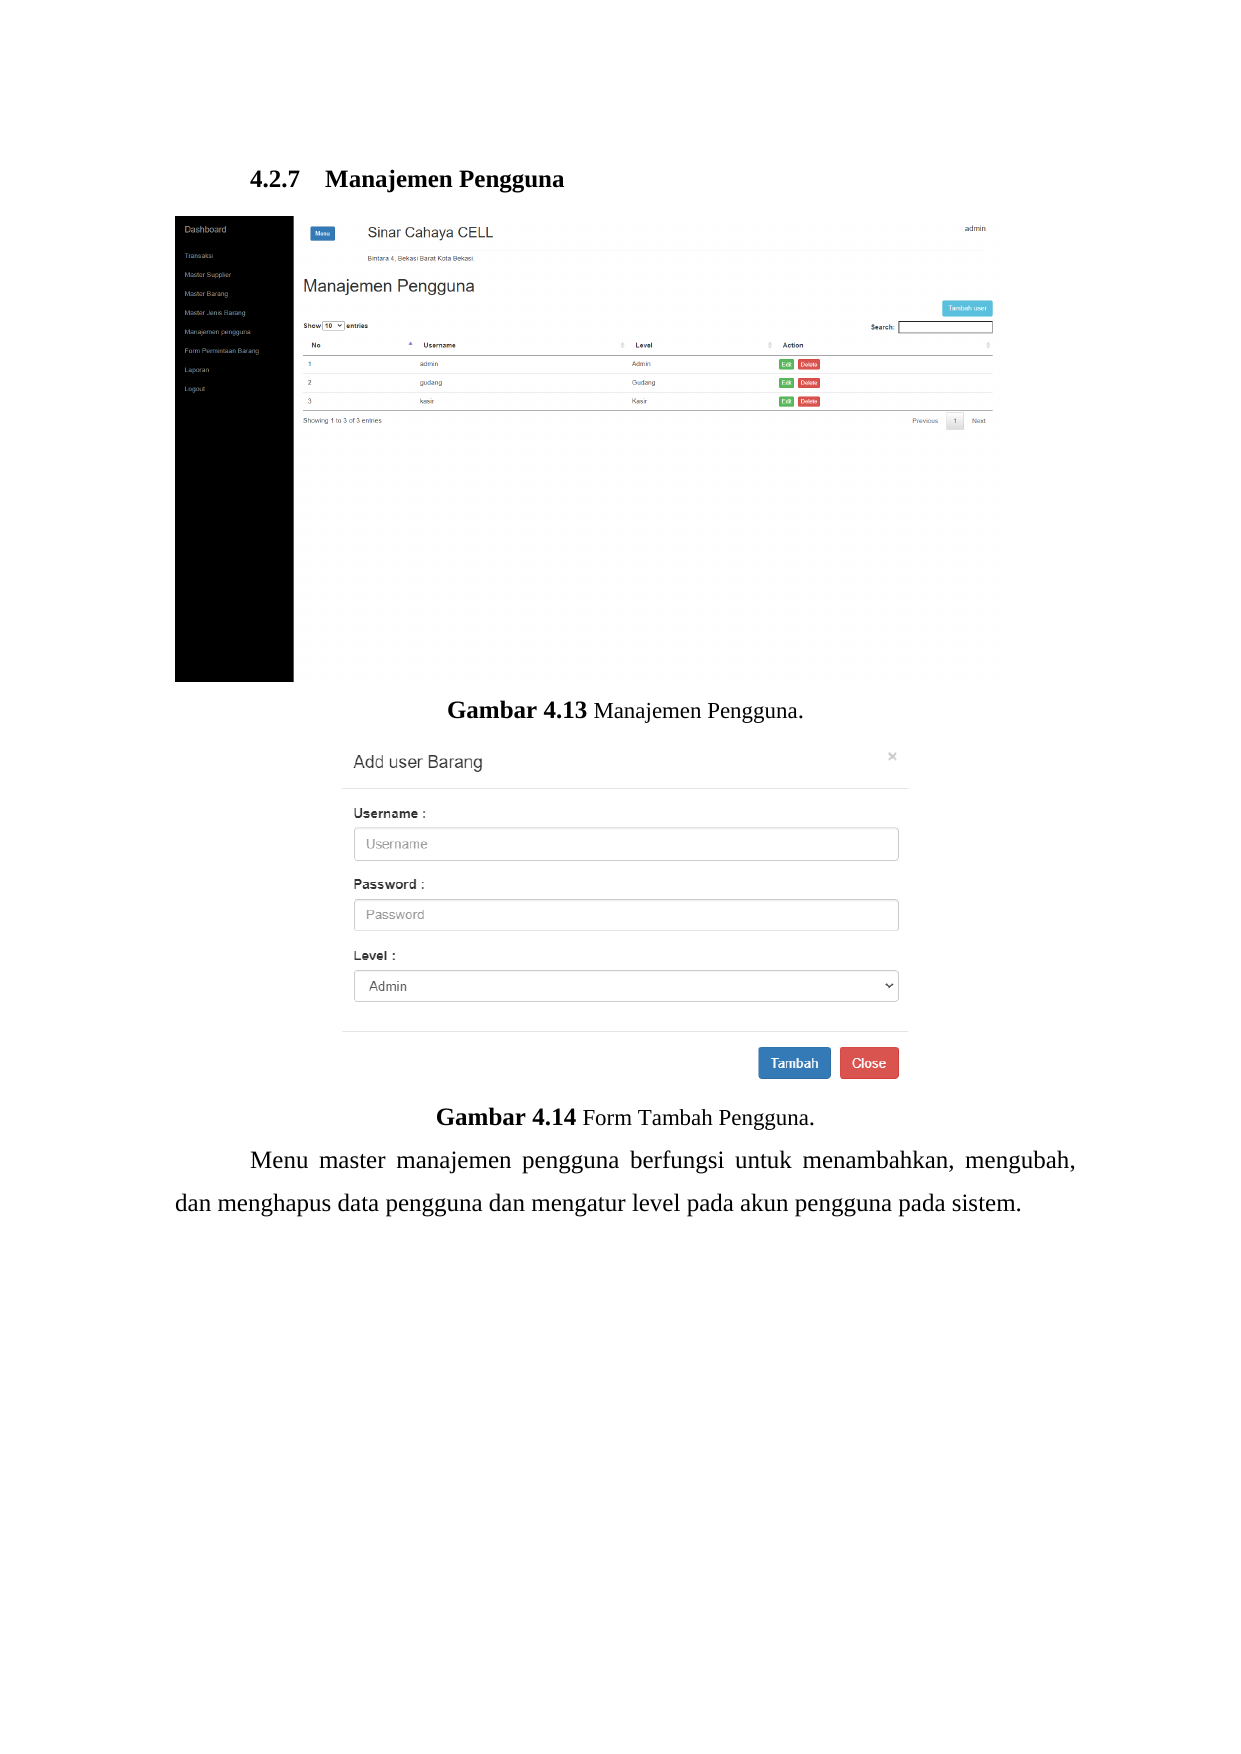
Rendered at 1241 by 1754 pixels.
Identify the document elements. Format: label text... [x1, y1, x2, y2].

text Gambar 4.14 Form Tambah Pengguna. [175, 1102, 1076, 1131]
text Menu master manajemen pengguna berfungsi untuk menambahkan, mengubah, dan menghapus data pengguna dan mengatur level pada akun pengguna pada sistem. [175, 1145, 1076, 1217]
text Gambar 4.13 Manajemen Pengguna. [175, 695, 1076, 724]
picture [342, 738, 909, 1089]
picture [175, 216, 1002, 682]
subtitle Manajemen Pengguna [250, 164, 1076, 193]
